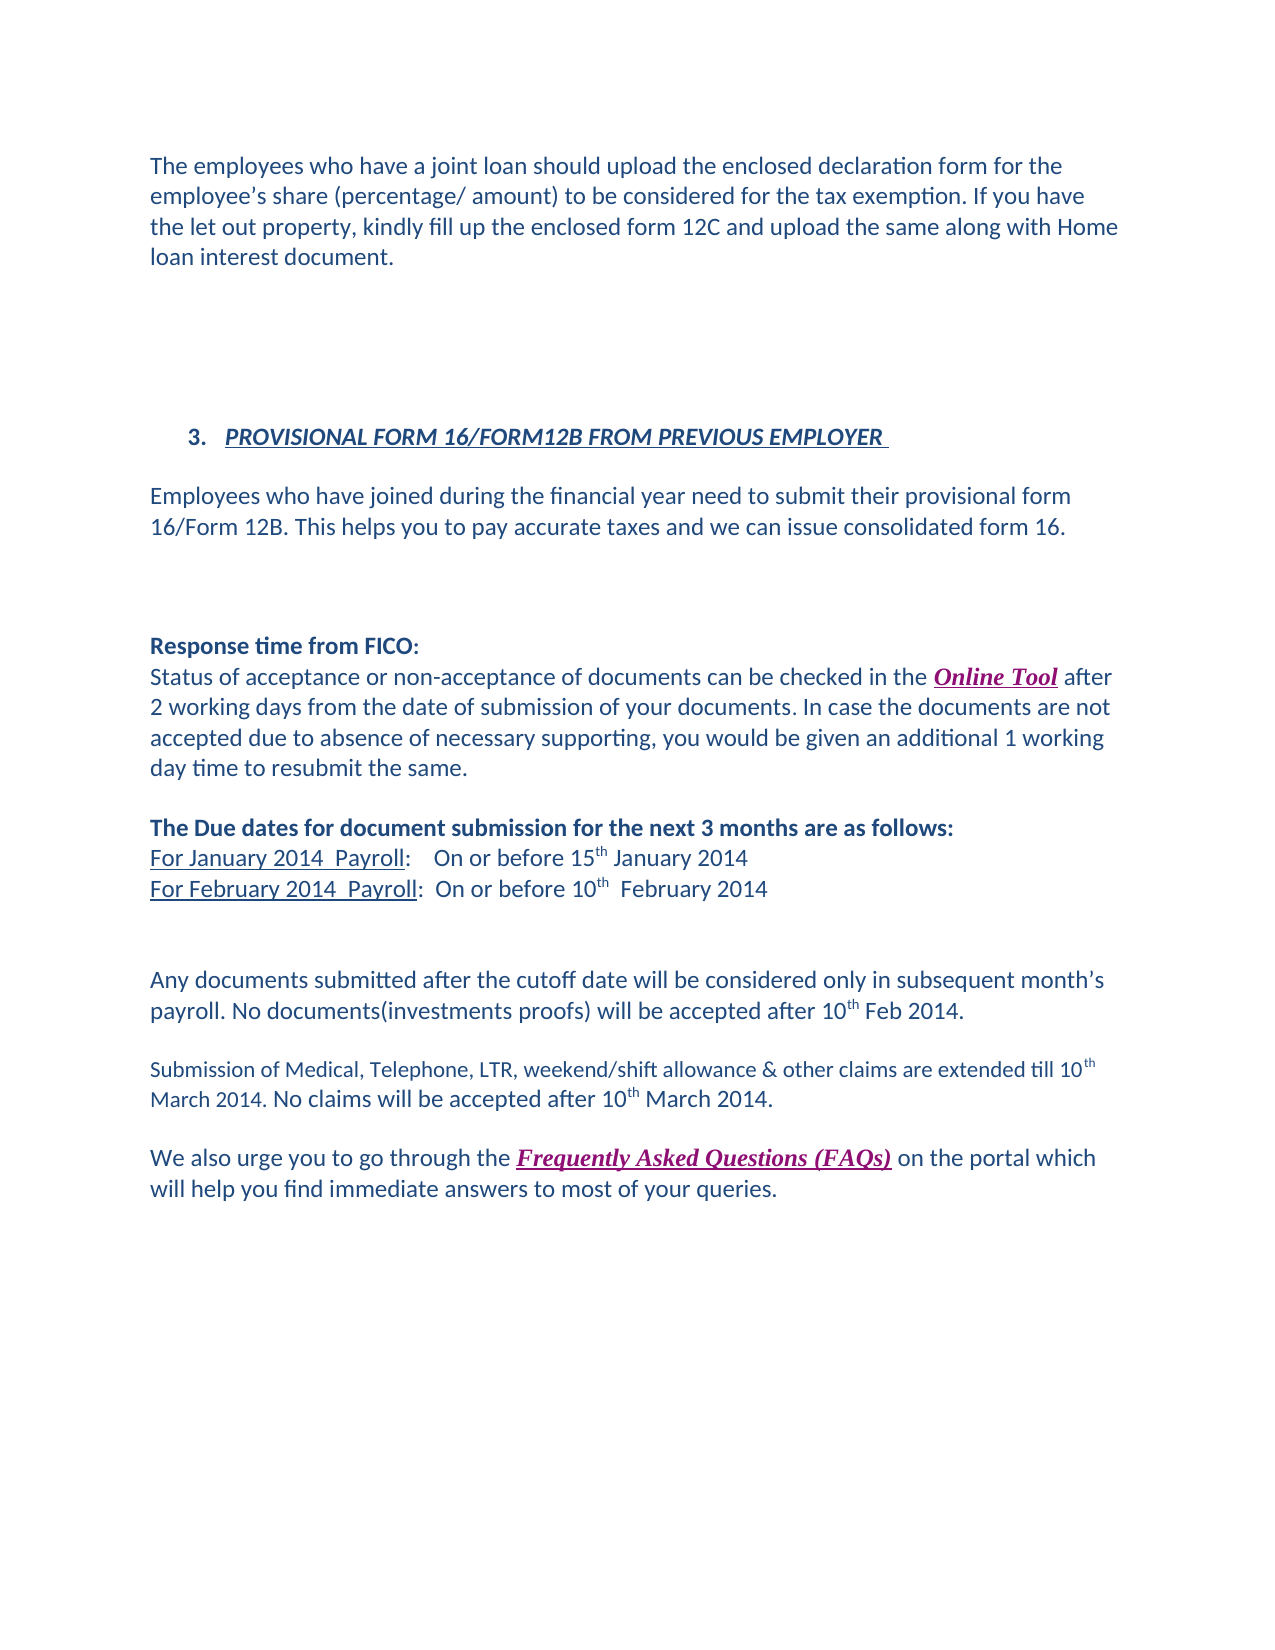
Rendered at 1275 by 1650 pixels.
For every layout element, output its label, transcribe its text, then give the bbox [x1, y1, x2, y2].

list PROVISIONAL FORM 16/FORM12B FROM PREVIOUS EMPLOYER [187, 421, 1125, 451]
text Response time from FICO: Status of acceptance or non-acceptance of documents can be checked in the Online Tool after 2 working days from the date of submission of your documents. In case the documents are not accepted due to absence of necessary supporting, you would be given an additional 1 working day time to resubmit the same. [150, 630, 1125, 783]
text Employees who have joined during the financial year need to submit their provisional form 16/Form 12B. This helps you to pay accurate taxes and we can issue consolidated form 16. [150, 480, 1125, 541]
text Submission of Medical, Telephone, LTR, weekend/shift allowance & other claims are extended till 10th March 2014. No claims will be accepted after 10th March 2014. [150, 1055, 1125, 1113]
text We also urge you to go through the Frequently Asked Questions (FAQs) on the portal which will help you find immediate answers to most of your queries. [150, 1142, 1125, 1203]
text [150, 150, 1125, 272]
text The Due dates for document submission for the next 3 months are as follows: For January 2014 Payroll: On or before 15th January 2014 For February 2014 Payroll: On or before 10th February 2014 Any documents submitted after the cutoff date will be considered only in subsequent month’s payroll. No documents(investments proofs) will be accepted after 10th Feb 2014. [150, 812, 1125, 1026]
